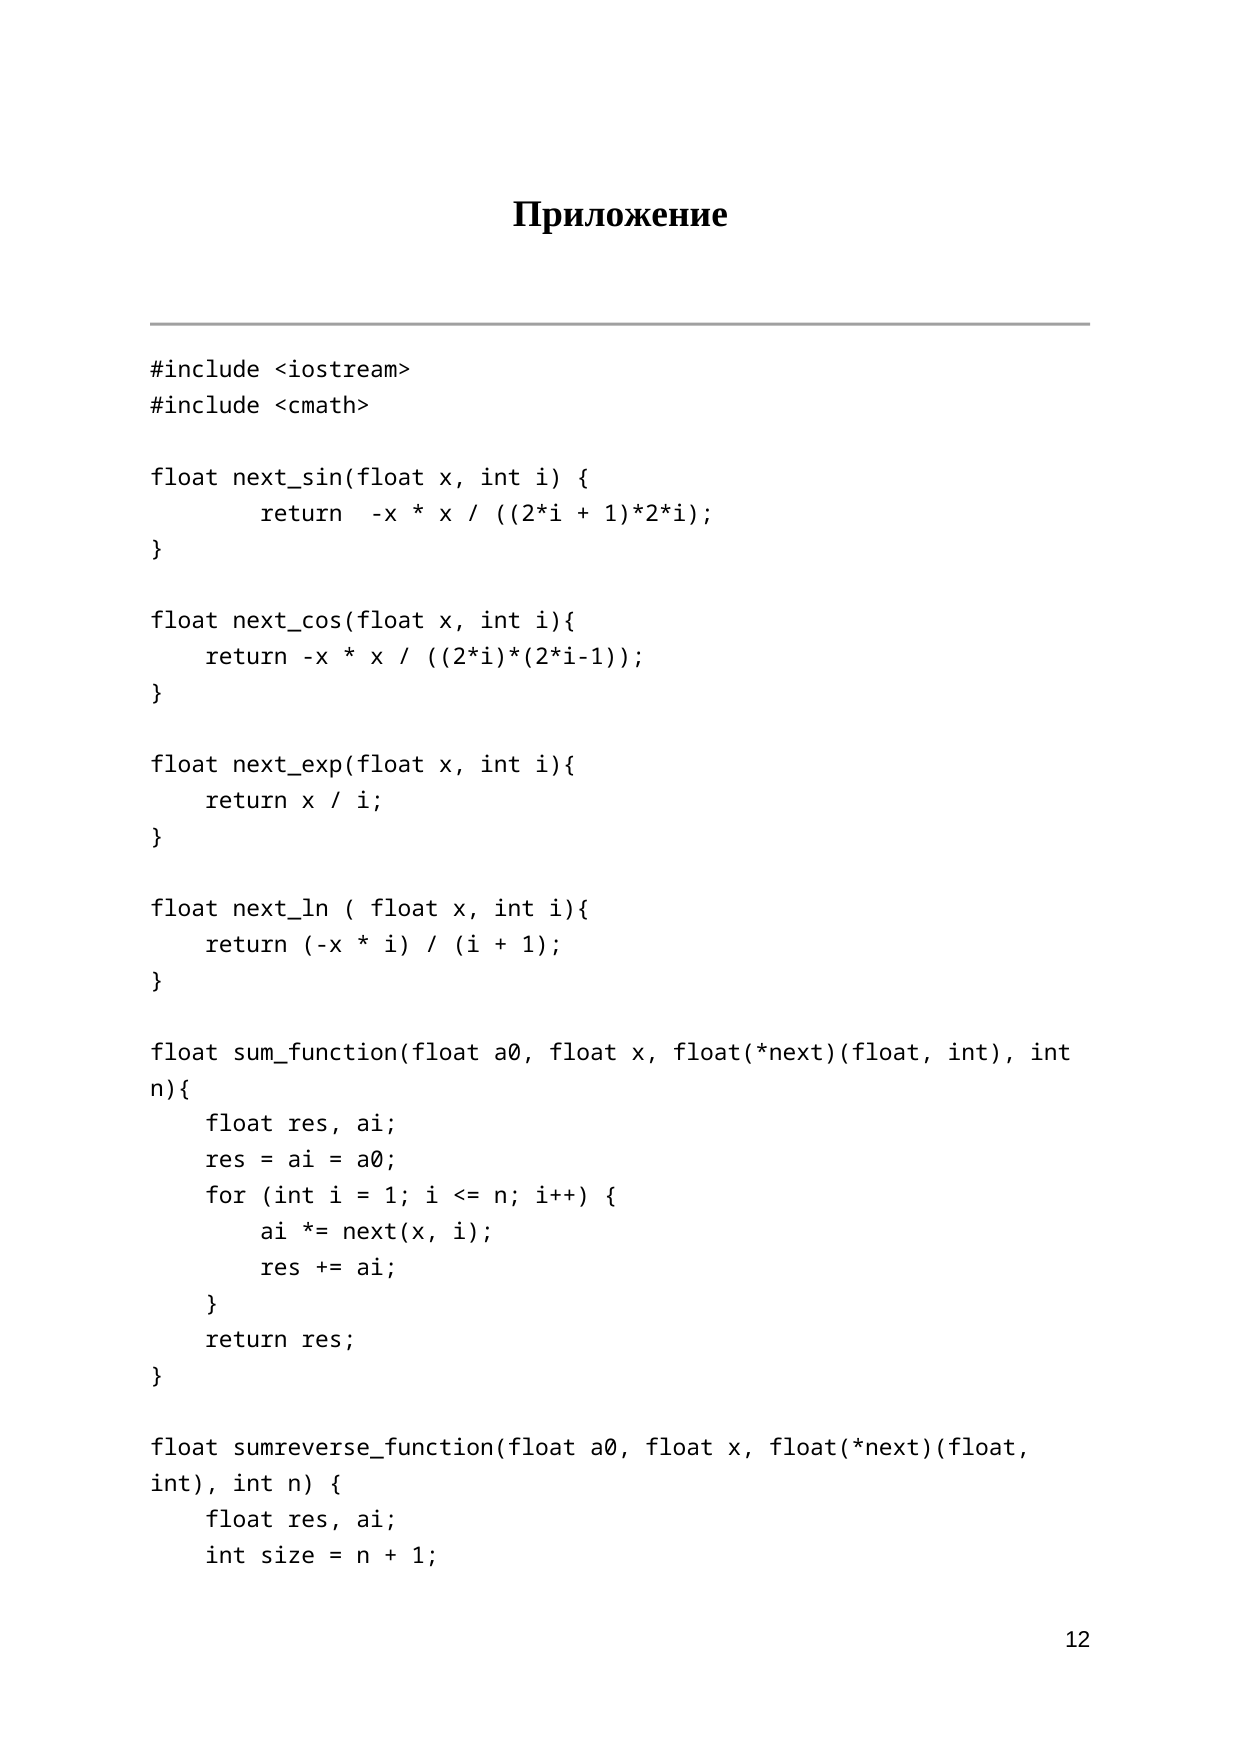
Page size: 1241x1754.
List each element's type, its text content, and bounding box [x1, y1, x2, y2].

text return -x * x / ((2*i + 1)*2*i); [150, 496, 1090, 528]
text } [150, 820, 1090, 851]
text return (-x * i) / (i + 1); [150, 928, 1090, 959]
text float res, ai; [150, 1107, 1090, 1139]
text float res, ai; [150, 1503, 1090, 1534]
text } [150, 676, 1090, 707]
text } [150, 1287, 1090, 1318]
text for (int i = 1; i <= n; i++) { [150, 1179, 1090, 1211]
text } [150, 532, 1090, 564]
text } [150, 1359, 1090, 1390]
text float next_exp(float x, int i){ [150, 748, 1090, 779]
text res = ai = a0; [150, 1143, 1090, 1174]
text int size = n + 1; [150, 1539, 1090, 1570]
text return res; [150, 1323, 1090, 1354]
text float next_cos(float x, int i){ [150, 604, 1090, 636]
text ai *= next(x, i); [150, 1215, 1090, 1246]
text float next_sin(float x, int i) { [150, 461, 1090, 492]
text #include <iostream> [150, 353, 1090, 384]
text } [150, 964, 1090, 995]
text float sum_function(float a0, float x, float(*next)(float, int), int n){ [150, 1036, 1090, 1103]
text res += ai; [150, 1251, 1090, 1282]
text float sumreverse_function(float a0, float x, float(*next)(float, int), int n) { [150, 1431, 1090, 1498]
text return x / i; [150, 784, 1090, 815]
text #include <cmath> [150, 389, 1090, 420]
text return -x * x / ((2*i)*(2*i-1)); [150, 640, 1090, 671]
text float next_ln ( float x, int i){ [150, 892, 1090, 923]
text Приложение [150, 192, 1090, 235]
